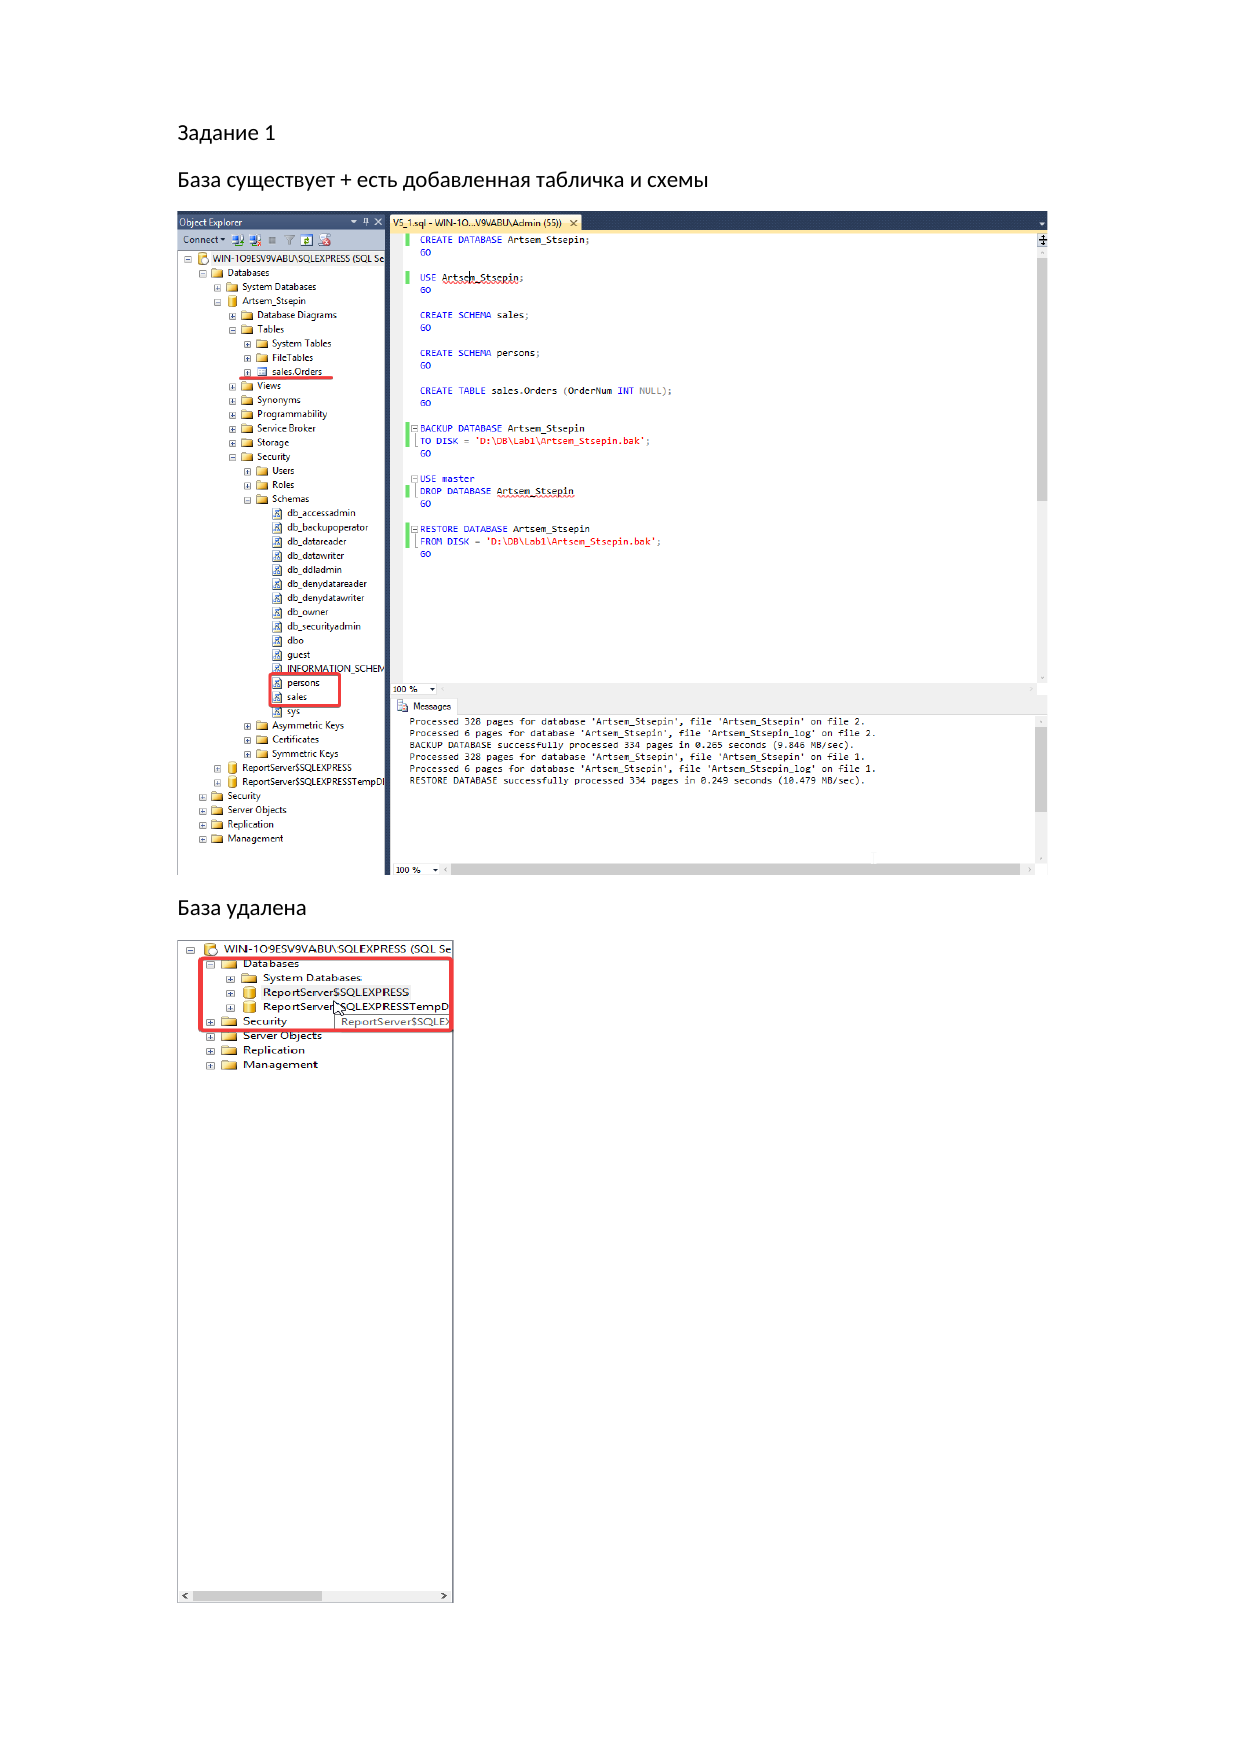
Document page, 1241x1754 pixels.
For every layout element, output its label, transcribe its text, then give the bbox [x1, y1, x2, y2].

text Задание 1 [177, 118, 1152, 146]
picture [177, 940, 454, 1603]
text База существует + есть добавленная табличка и схемы [177, 165, 1152, 193]
text База удалена [177, 893, 1152, 921]
picture [177, 211, 1048, 875]
